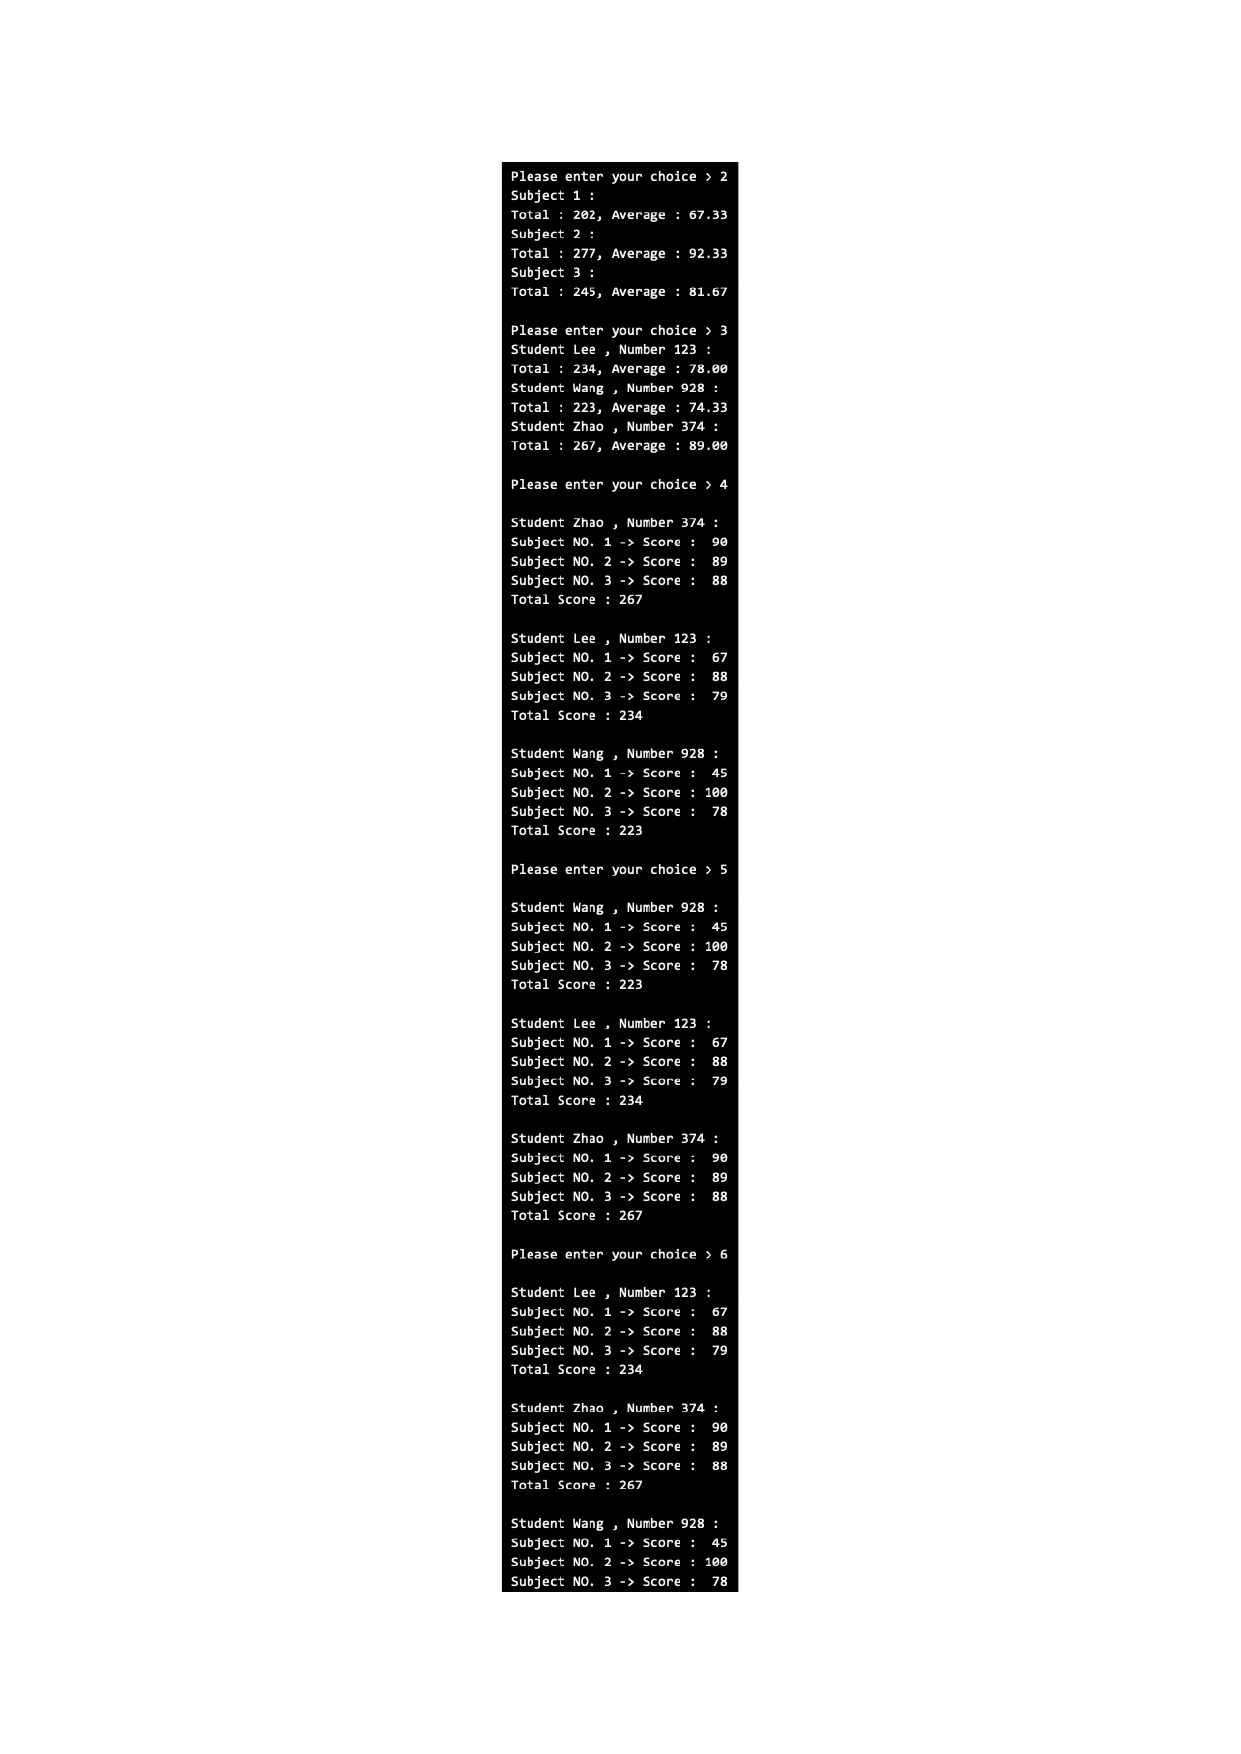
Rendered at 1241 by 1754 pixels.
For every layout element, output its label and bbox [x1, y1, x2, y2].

picture [501, 162, 739, 1592]
